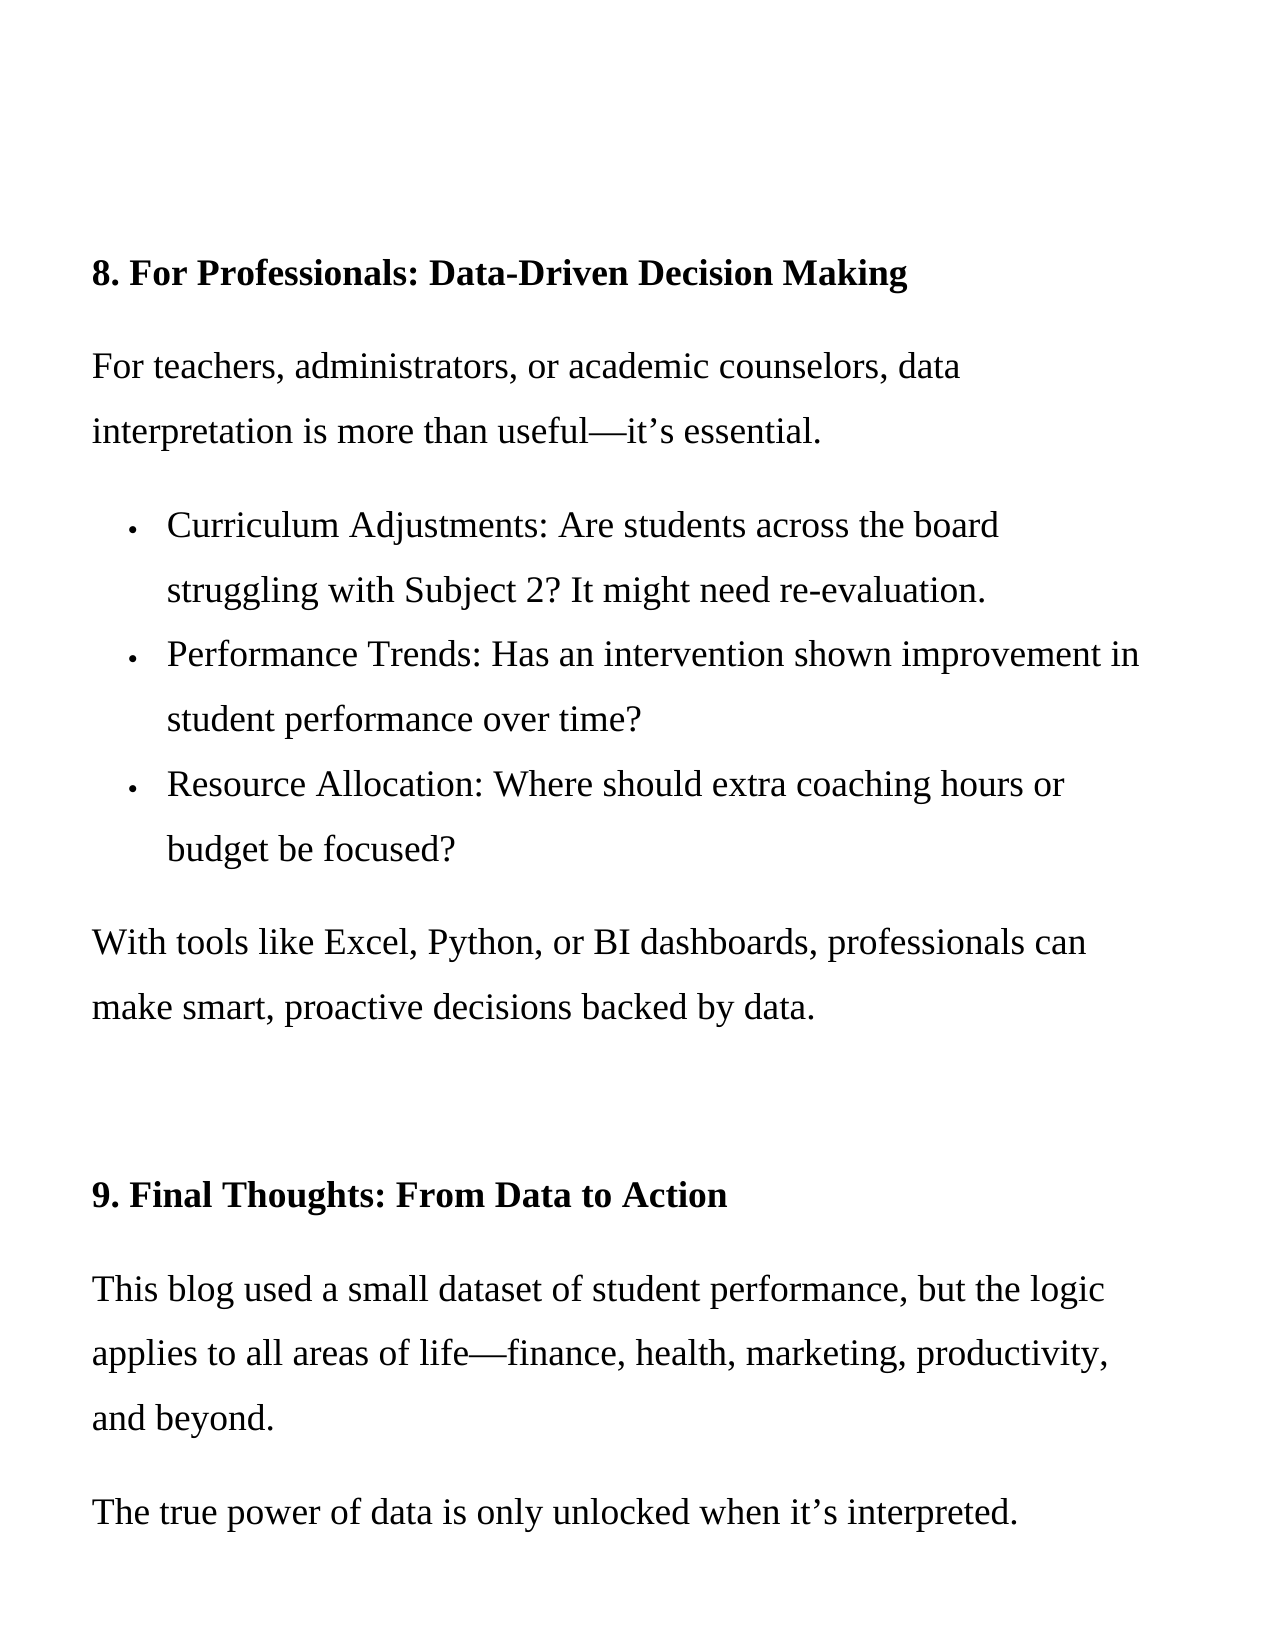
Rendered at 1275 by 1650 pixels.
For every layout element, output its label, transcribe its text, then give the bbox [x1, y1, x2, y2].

text 8. For Professionals: Data-Driven Decision Making [92, 250, 1150, 293]
list Curriculum Adjustments: Are students across the board struggling with Subject 2? It might need re-evaluation. [129, 502, 1150, 610]
text This blog used a small dataset of student performance, but the logic applies to all areas of life—finance, health, marketing, productivity, and beyond. [92, 1266, 1150, 1438]
text For teachers, administrators, or academic counselors, data interpretation is more than useful—it’s essential. [92, 344, 1150, 452]
text The true power of data is only unlocked when it’s interpreted. [92, 1489, 1150, 1532]
list Resource Allocation: Where should extra coaching hours or budget be focused? [129, 761, 1150, 869]
list Performance Trends: Has an intervention shown improvement in student performance over time? [129, 632, 1150, 740]
text 9. Final Thoughts: From Data to Action [92, 1172, 1150, 1215]
text With tools like Excel, Python, or BI dashboards, professionals can make smart, proactive decisions backed by data. [92, 920, 1150, 1028]
